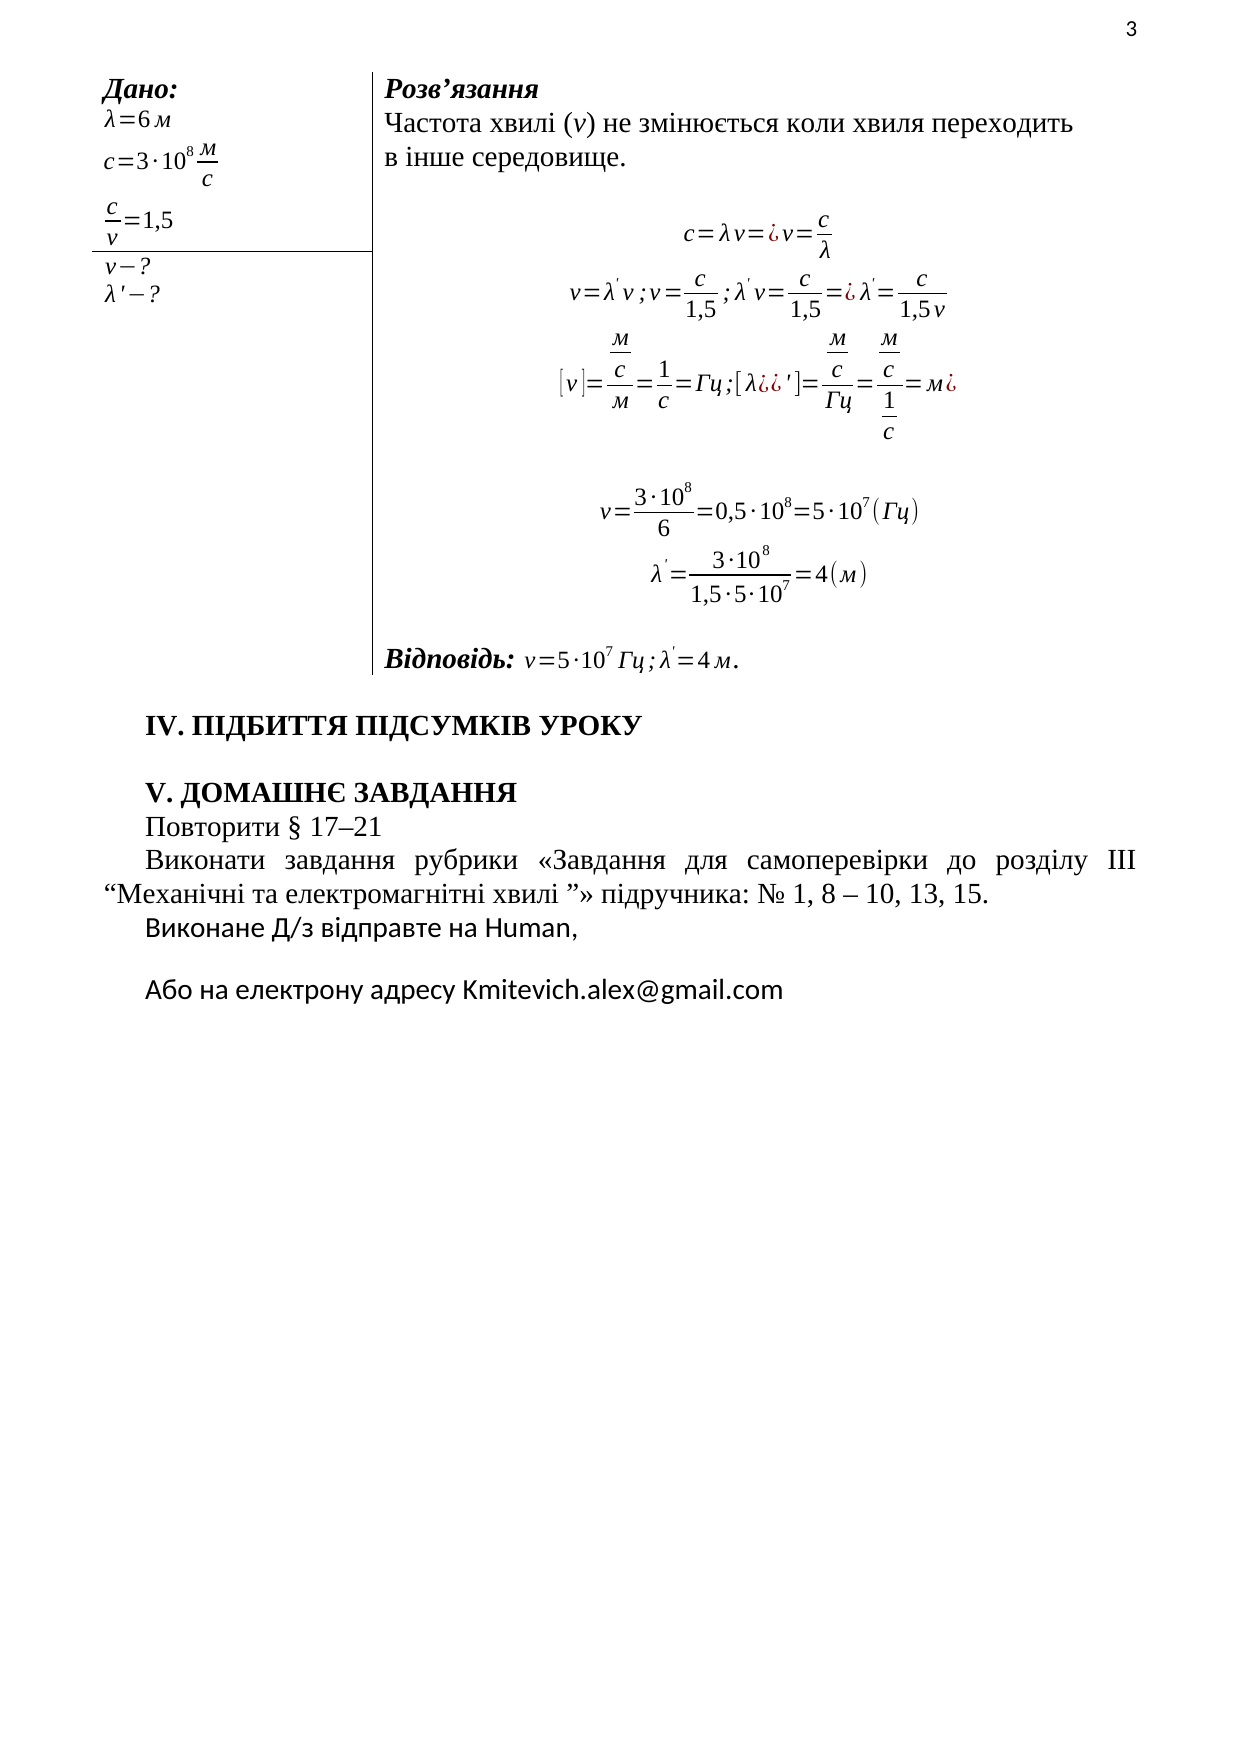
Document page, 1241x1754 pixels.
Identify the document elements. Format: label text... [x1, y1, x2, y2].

text V. Домашнє завдання [103, 775, 1137, 809]
text Повторити § 17–21 [103, 809, 1137, 842]
table_cell [92, 252, 372, 674]
text Виконати завдання рубрики «Завдання для самоперевірки до розділу IІІ “Механічні та електромагнітні хвилі ”» підручника: № 1, 8 – 10, 13, 15. [103, 842, 1137, 909]
text ІV. ПІДБИТТЯ ПІДСУМКІВ УРОКУ [103, 708, 1137, 742]
text Виконане Д/з відправте на Human, [103, 909, 1137, 945]
text Або на електрону адресу Kmitevich.alex@gmail.com [103, 971, 1137, 1007]
table_header Розв’язання Частота хвилі (ν) не змінюється коли хвиля переходить в інше середовище. Відповідь: . [373, 72, 1103, 674]
table_header Дано: [92, 72, 372, 251]
